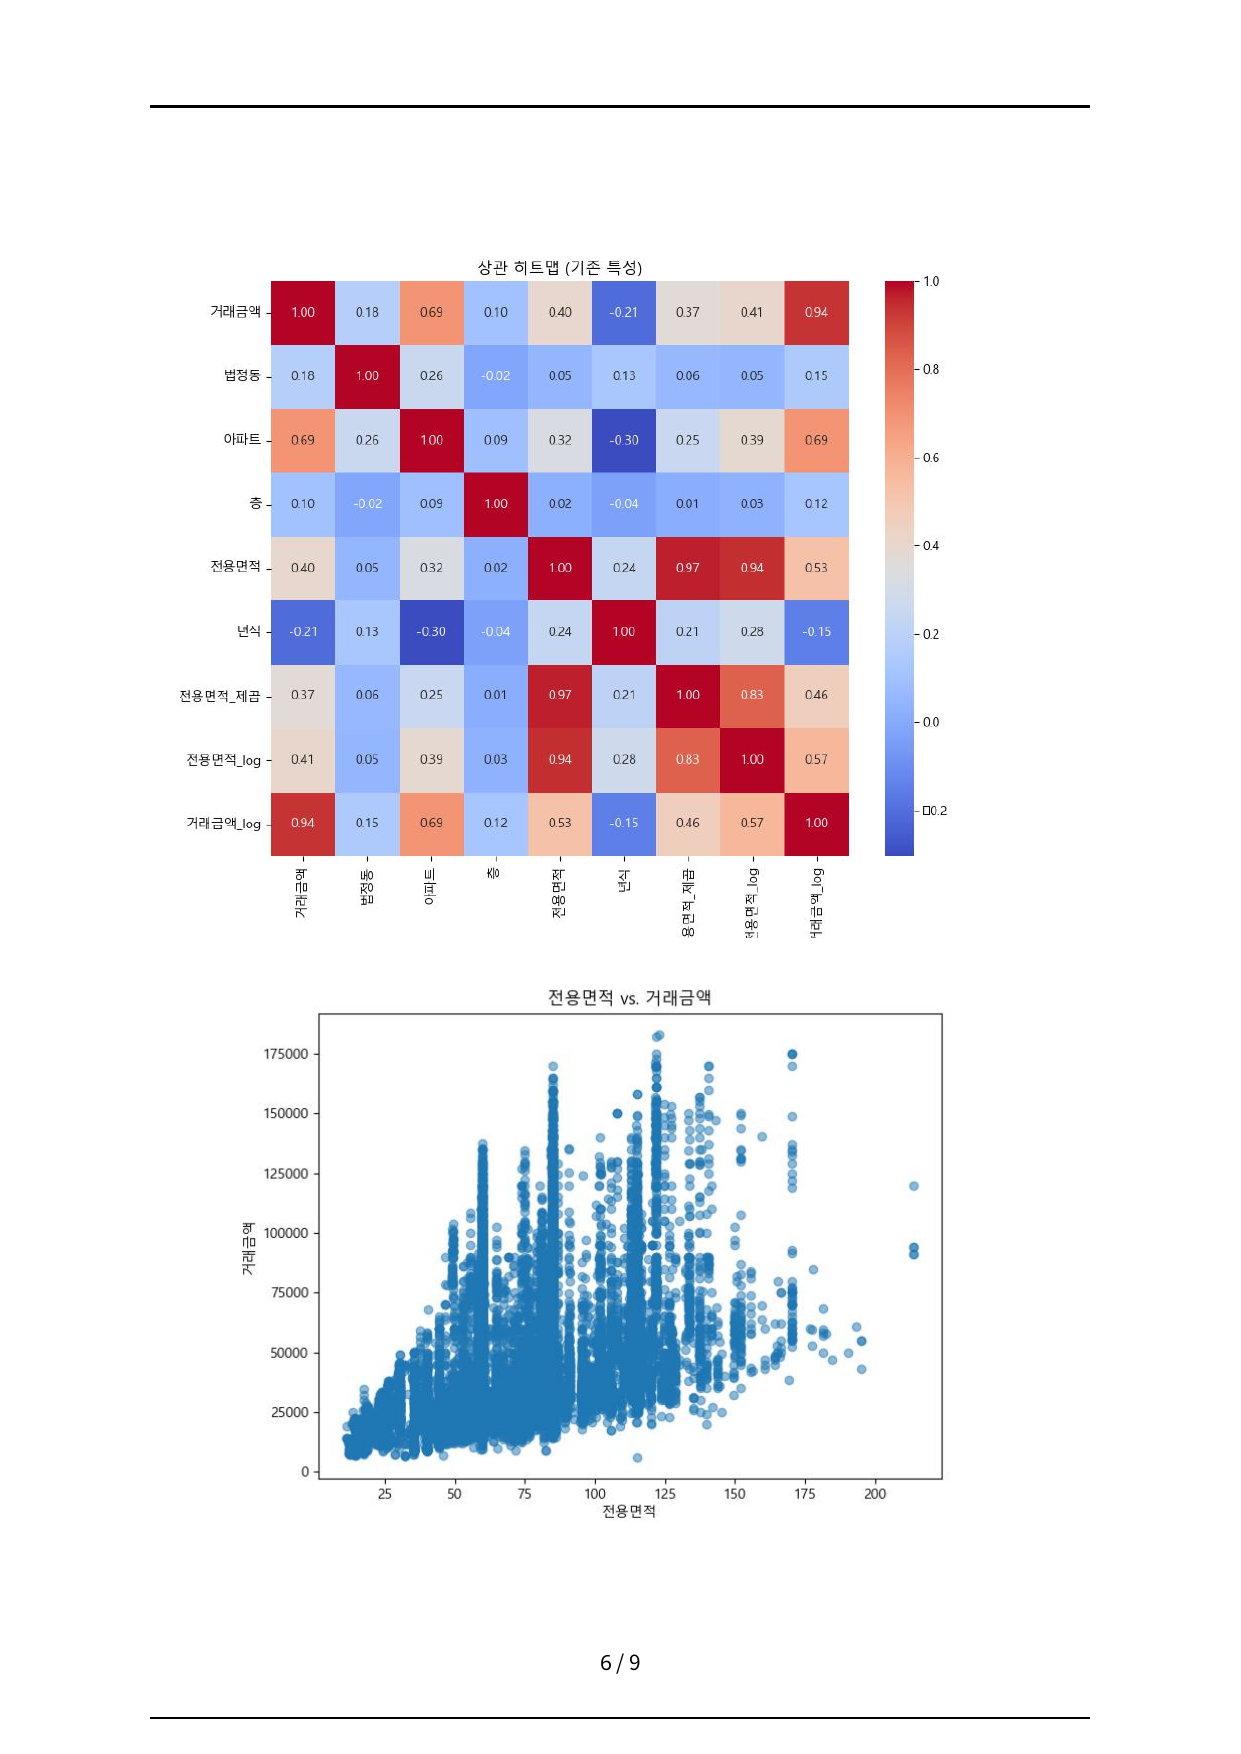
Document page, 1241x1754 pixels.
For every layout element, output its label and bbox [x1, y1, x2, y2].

picture [218, 941, 1022, 1545]
picture [154, 192, 1086, 938]
